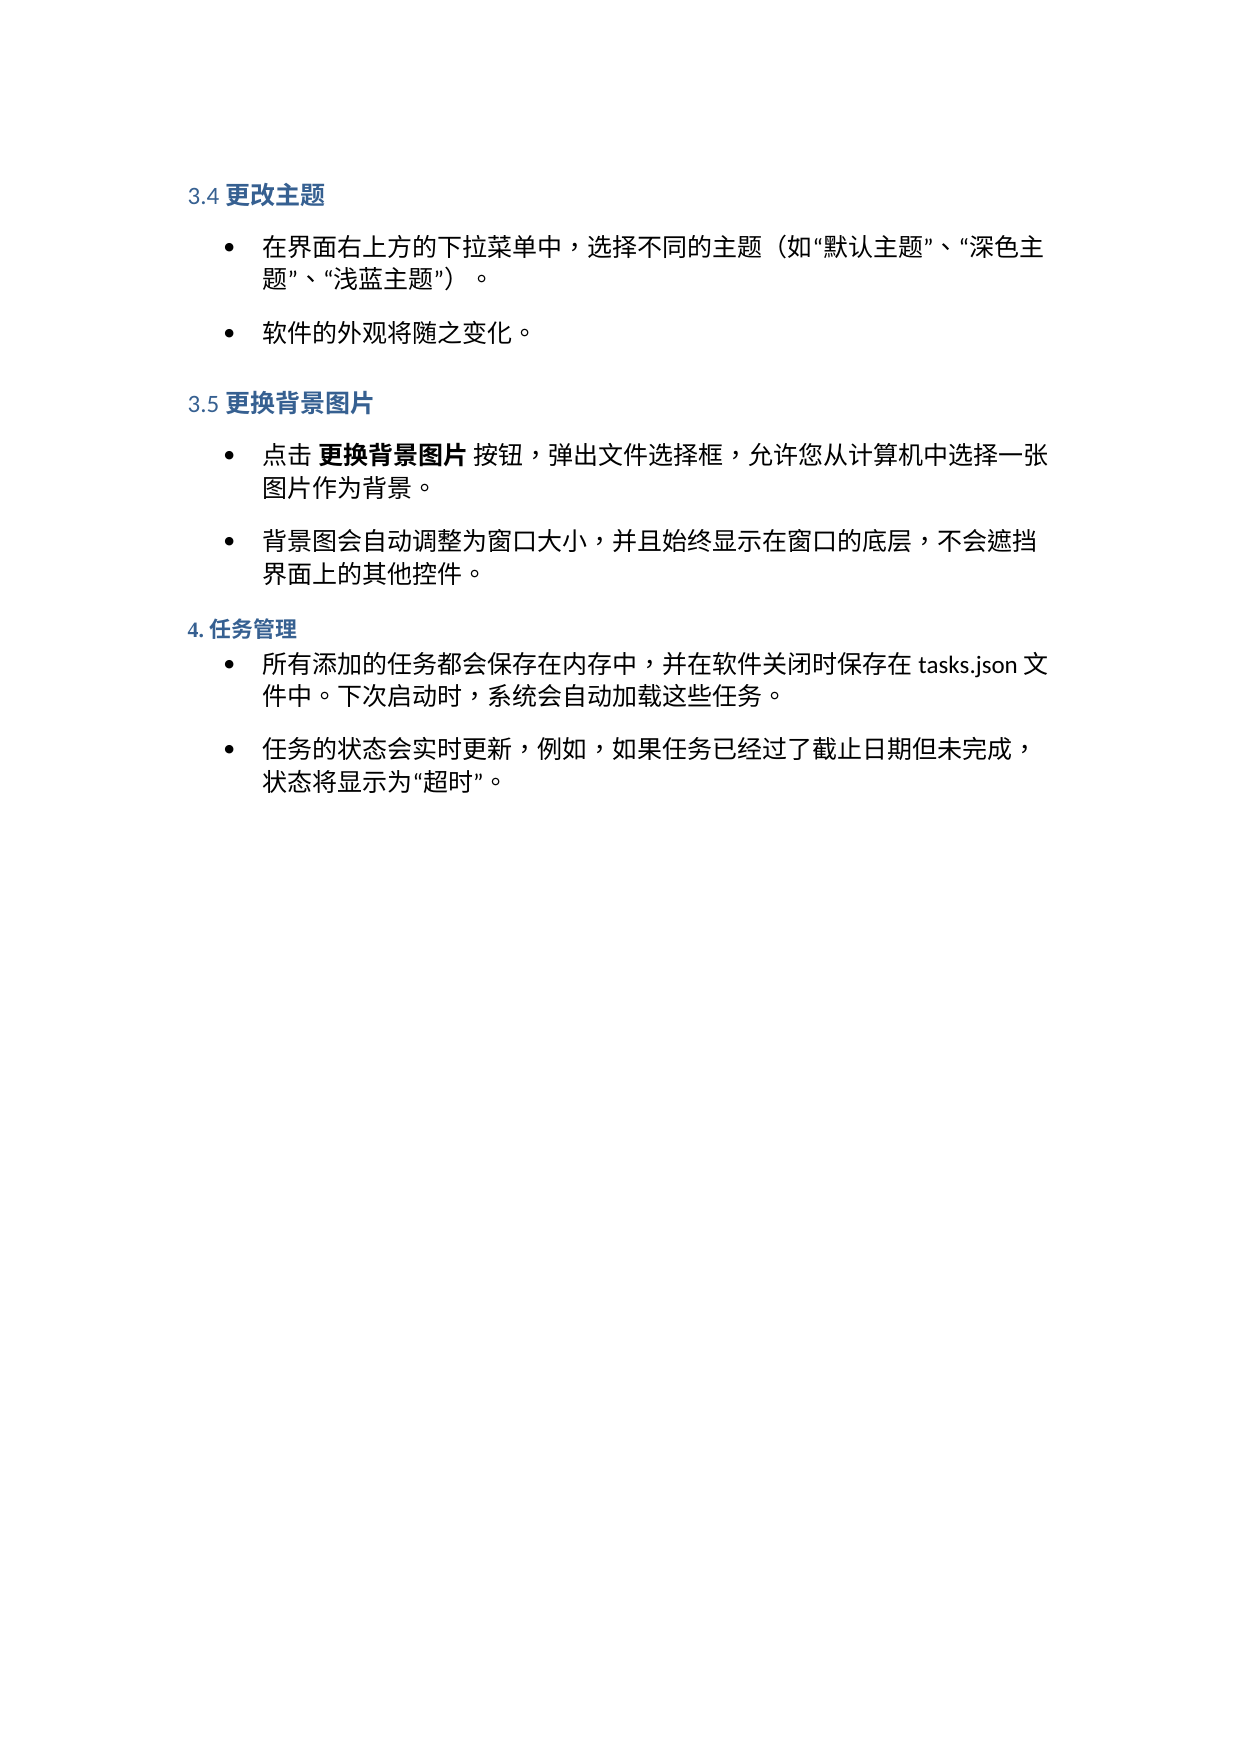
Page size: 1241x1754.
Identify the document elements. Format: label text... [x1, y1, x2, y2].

list 软件的外观将随之变化。 [225, 317, 1053, 349]
list 背景图会自动调整为窗口大小，并且始终显示在窗口的底层，不会遮挡界面上的其他控件。 [225, 525, 1053, 590]
subtitle 4. 任务管理 [187, 611, 1053, 644]
list 在界面右上方的下拉菜单中，选择不同的主题（如“默认主题”、“深色主题”、“浅蓝主题”）。 [225, 231, 1053, 296]
list 任务的状态会实时更新，例如，如果任务已经过了截止日期但未完成，状态将显示为“超时”。 [225, 734, 1053, 799]
subtitle 3.5 更换背景图片 [187, 370, 1053, 435]
subtitle 3.4 更改主题 [187, 162, 1053, 227]
list 所有添加的任务都会保存在内存中，并在软件关闭时保存在 tasks.json 文件中。下次启动时，系统会自动加载这些任务。 [225, 648, 1053, 713]
list 点击 更换背景图片 按钮，弹出文件选择框，允许您从计算机中选择一张图片作为背景。 [225, 439, 1053, 504]
